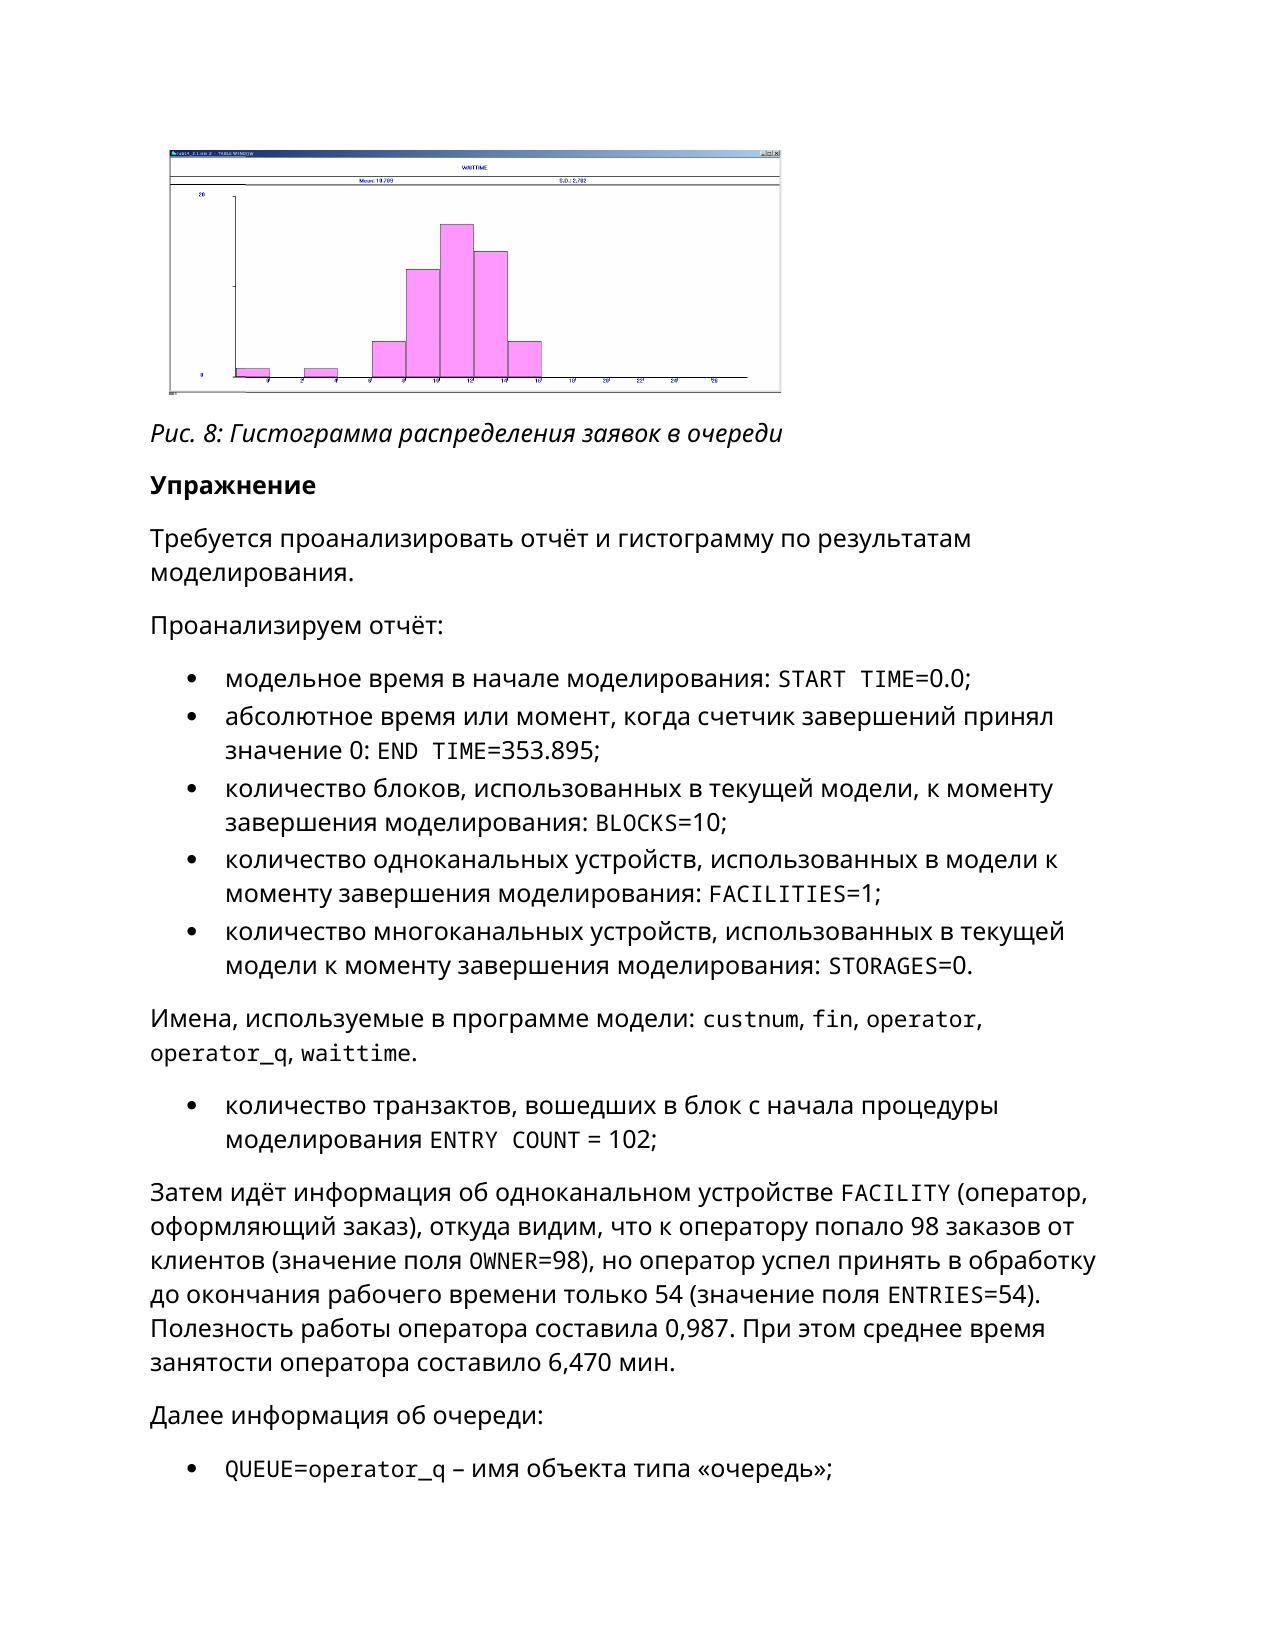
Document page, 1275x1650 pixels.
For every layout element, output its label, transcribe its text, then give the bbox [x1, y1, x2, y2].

text Проанализируем отчёт: [150, 608, 1125, 642]
list количество транзактов, вошедших в блок с начала процедуры моделирования ENTRY COUNT = 102; [187, 1088, 1125, 1156]
text Далее информация об очереди: [150, 1398, 1125, 1432]
list модельное время в начале моделирования: START TIME=0.0; [187, 661, 1125, 694]
list количество блоков, использованных в текущей модели, к моменту завершения моделирования: BLOCKS=10; [187, 770, 1125, 838]
text Рис. 8: Гистограмма распределения заявок в очереди [150, 415, 1125, 449]
text Требуется проанализировать отчёт и гистограмму по результатам моделирования. [150, 521, 1125, 589]
list QUEUE=operator_q – имя объекта типа «очередь»; [187, 1451, 1125, 1484]
text Упражнение [150, 468, 1125, 502]
picture [168, 150, 782, 395]
list абсолютное время или момент, когда счетчик завершений принял значение 0: END TIME=353.895; [187, 698, 1125, 766]
list количество одноканальных устройств, использованных в модели к моменту завершения моделирования: FACILITIES=1; [187, 842, 1125, 910]
text Затем идёт информация об одноканальном устройстве FACILITY (оператор, оформляющий заказ), откуда видим, что к оператору попало 98 заказов от клиентов (значение поля OWNER=98), но оператор успел принять в обработку до окончания рабочего времени только 54 (значение поля ENTRIES=54). Полезность работы оператора составила 0,987. При этом среднее время занятости оператора составило 6,470 мин. [150, 1174, 1125, 1379]
list количество многоканальных устройств, использованных в текущей модели к моменту завершения моделирования: STORAGES=0. [187, 914, 1125, 982]
text Имена, используемые в программе модели: custnum, fin, operator, operator_q, waittime. [150, 1001, 1125, 1069]
